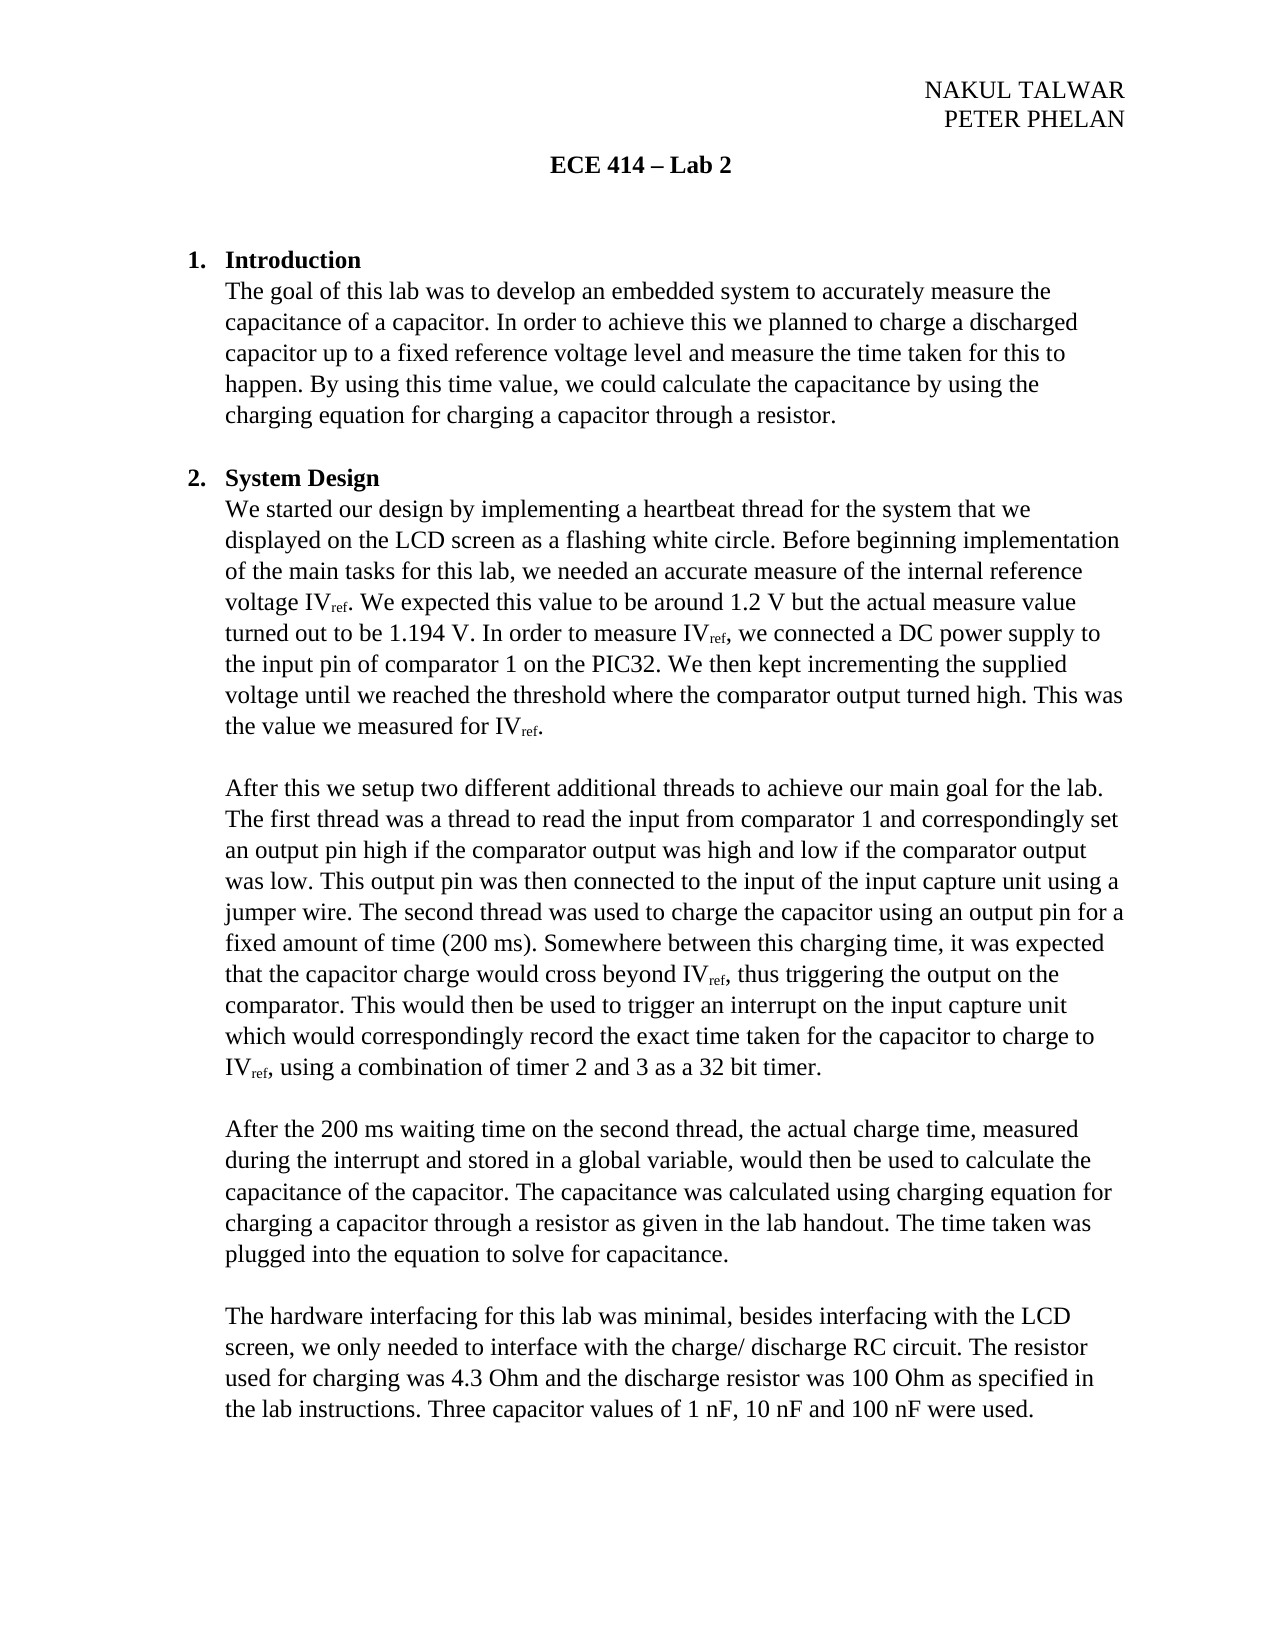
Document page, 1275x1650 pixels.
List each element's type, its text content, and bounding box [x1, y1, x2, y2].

list The goal of this lab was to develop an embedded system to accurately measure the capacitance of a capacitor. In order to achieve this we planned to charge a discharged capacitor up to a fixed reference voltage level and measure the time taken for this to happen. By using this time value, we could calculate the capacitance by using the charging equation for charging a capacitor through a resistor. [225, 276, 1125, 429]
list After the 200 ms waiting time on the second thread, the actual charge time, measured [225, 1114, 1125, 1143]
list After this we setup two different additional threads to achieve our main goal for the lab. [225, 773, 1125, 802]
list screen, we only needed to interface with the charge/ discharge RC circuit. The resistor [225, 1332, 1125, 1361]
list used for charging was 4.3 Ohm and the discharge resistor was 100 Ohm as specified in [225, 1363, 1125, 1392]
list Introduction [187, 245, 1125, 274]
text ECE 414 – Lab 2 [150, 150, 1125, 179]
list that the capacitor charge would cross beyond IVref, thus triggering the output on the [225, 959, 1125, 988]
list the lab instructions. Three capacitor values of 1 nF, 10 nF and 100 nF were used. [225, 1394, 1125, 1423]
list plugged into the equation to solve for capacitance. [225, 1239, 1125, 1267]
list IVref, using a combination of timer 2 and 3 as a 32 bit timer. [225, 1052, 1125, 1081]
list The hardware interfacing for this lab was minimal, besides interfacing with the LCD [225, 1301, 1125, 1329]
list We started our design by implementing a heartbeat thread for the system that we displayed on the LCD screen as a flashing white circle. Before beginning implementation of the main tasks for this lab, we needed an accurate measure of the internal reference voltage IVref. We expected this value to be around 1.2 V but the actual measure value turned out to be 1.194 V. In order to measure IVref, we connected a DC power supply to the input pin of comparator 1 on the PIC32. We then kept incrementing the supplied voltage until we reached the threshold where the comparator output turned high. This was the value we measured for IVref. [225, 494, 1125, 740]
list The first thread was a thread to read the input from comparator 1 and correspondingly set [225, 804, 1125, 833]
list an output pin high if the comparator output was high and low if the comparator output [225, 835, 1125, 864]
list System Design [187, 463, 1125, 491]
list capacitance of the capacitor. The capacitance was calculated using charging equation for [225, 1177, 1125, 1205]
list charging a capacitor through a resistor as given in the lab handout. The time taken was [225, 1208, 1125, 1236]
list which would correspondingly record the exact time taken for the capacitor to charge to [225, 1021, 1125, 1050]
list during the interrupt and stored in a global variable, would then be used to calculate the [225, 1146, 1125, 1174]
list jumper wire. The second thread was used to charge the capacitor using an output pin for a [225, 897, 1125, 926]
list fixed amount of time (200 ms). Somewhere between this charging time, it was expected [225, 928, 1125, 957]
list comparator. This would then be used to trigger an interrupt on the input capture unit [225, 990, 1125, 1019]
list was low. This output pin was then connected to the input of the input capture unit using a [225, 866, 1125, 895]
